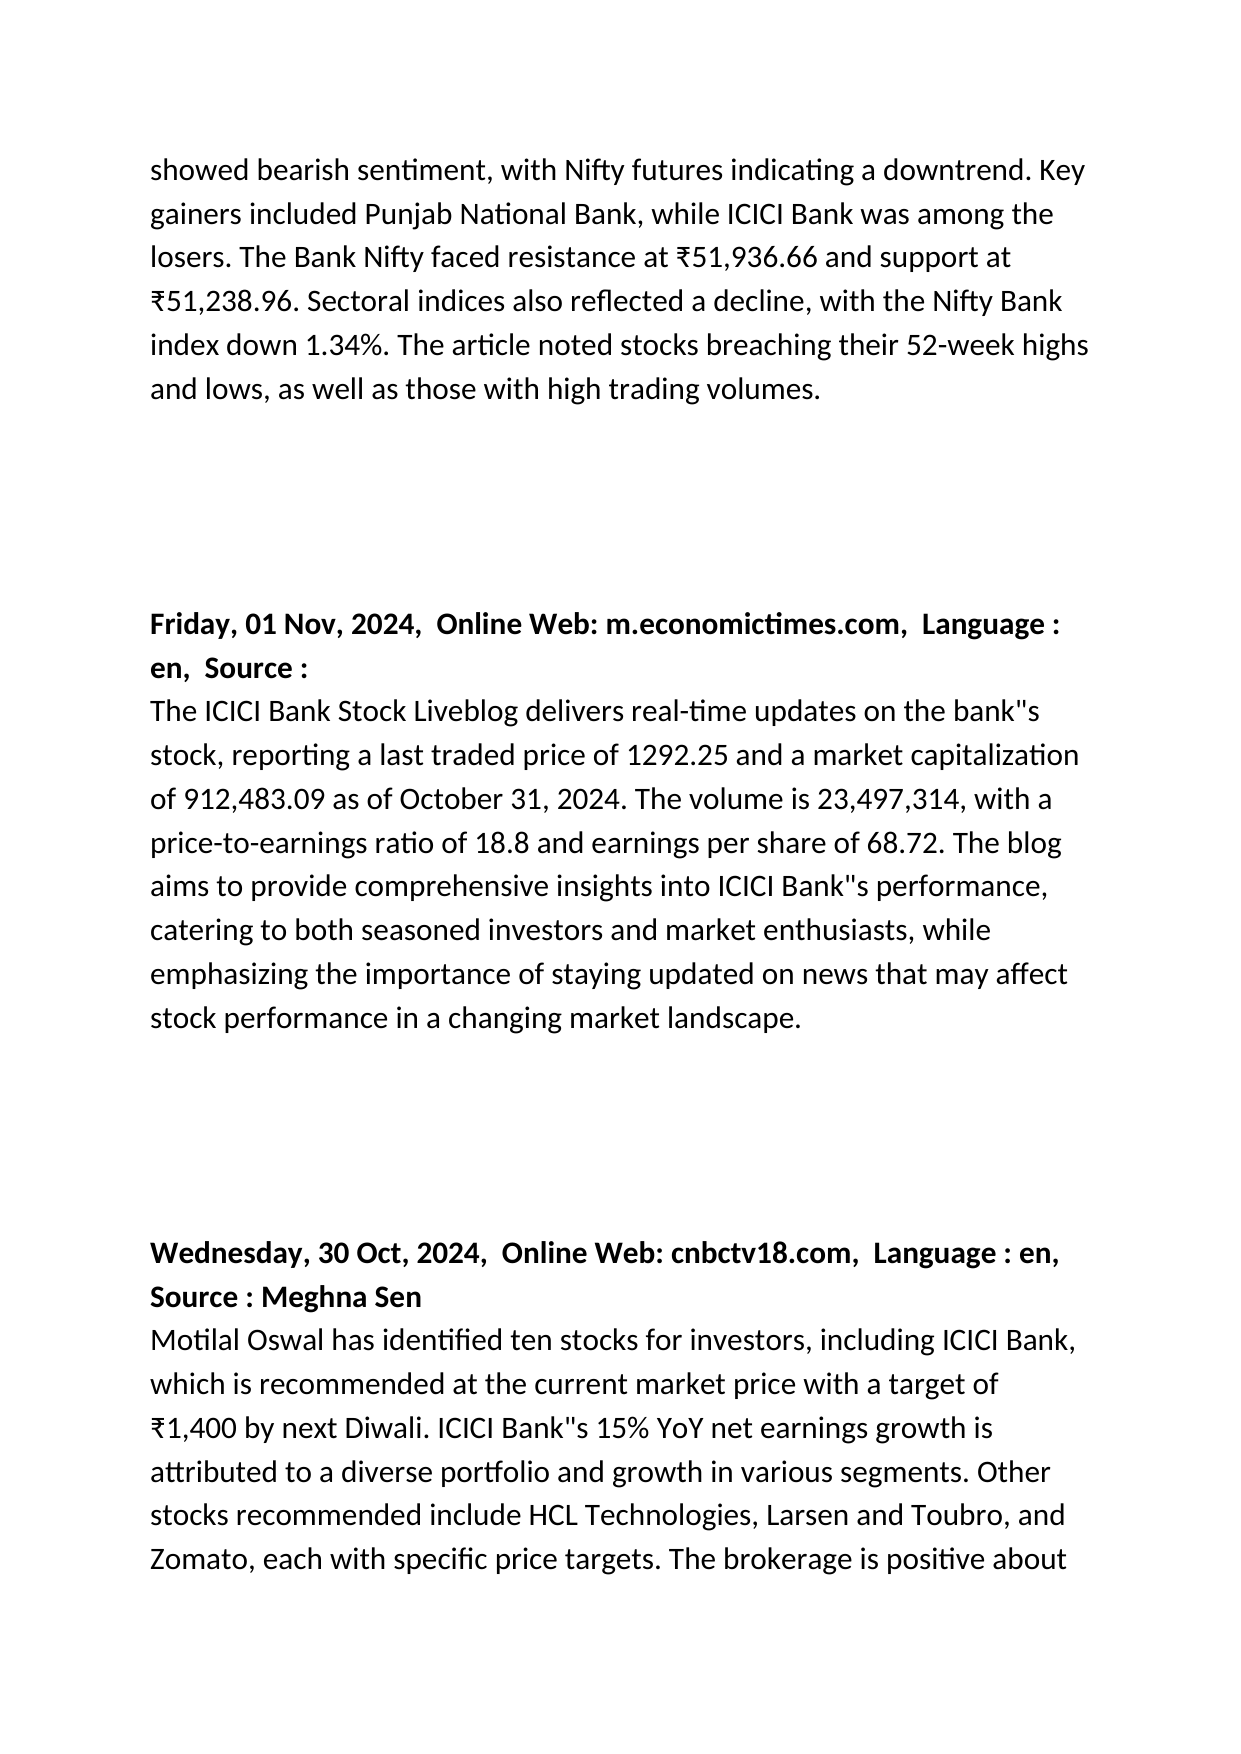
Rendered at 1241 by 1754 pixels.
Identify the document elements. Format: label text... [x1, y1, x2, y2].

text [150, 1233, 1090, 1577]
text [150, 150, 1090, 407]
text Friday, 01 Nov, 2024, Online Web: m.economictimes.com, Language : en, Source : The ICICI Bank Stock Liveblog delivers real-time updates on the bank"s stock, reporting a last traded price of 1292.25 and a market capitalization of 912,483.09 as of October 31, 2024. The volume is 23,497,314, with a price-to-earnings ratio of 18.8 and earnings per share of 68.72. The blog aims to provide comprehensive insights into ICICI Bank"s performance, catering to both seasoned investors and market enthusiasts, while emphasizing the importance of staying updated on news that may affect stock performance in a changing market landscape. [150, 604, 1090, 1036]
